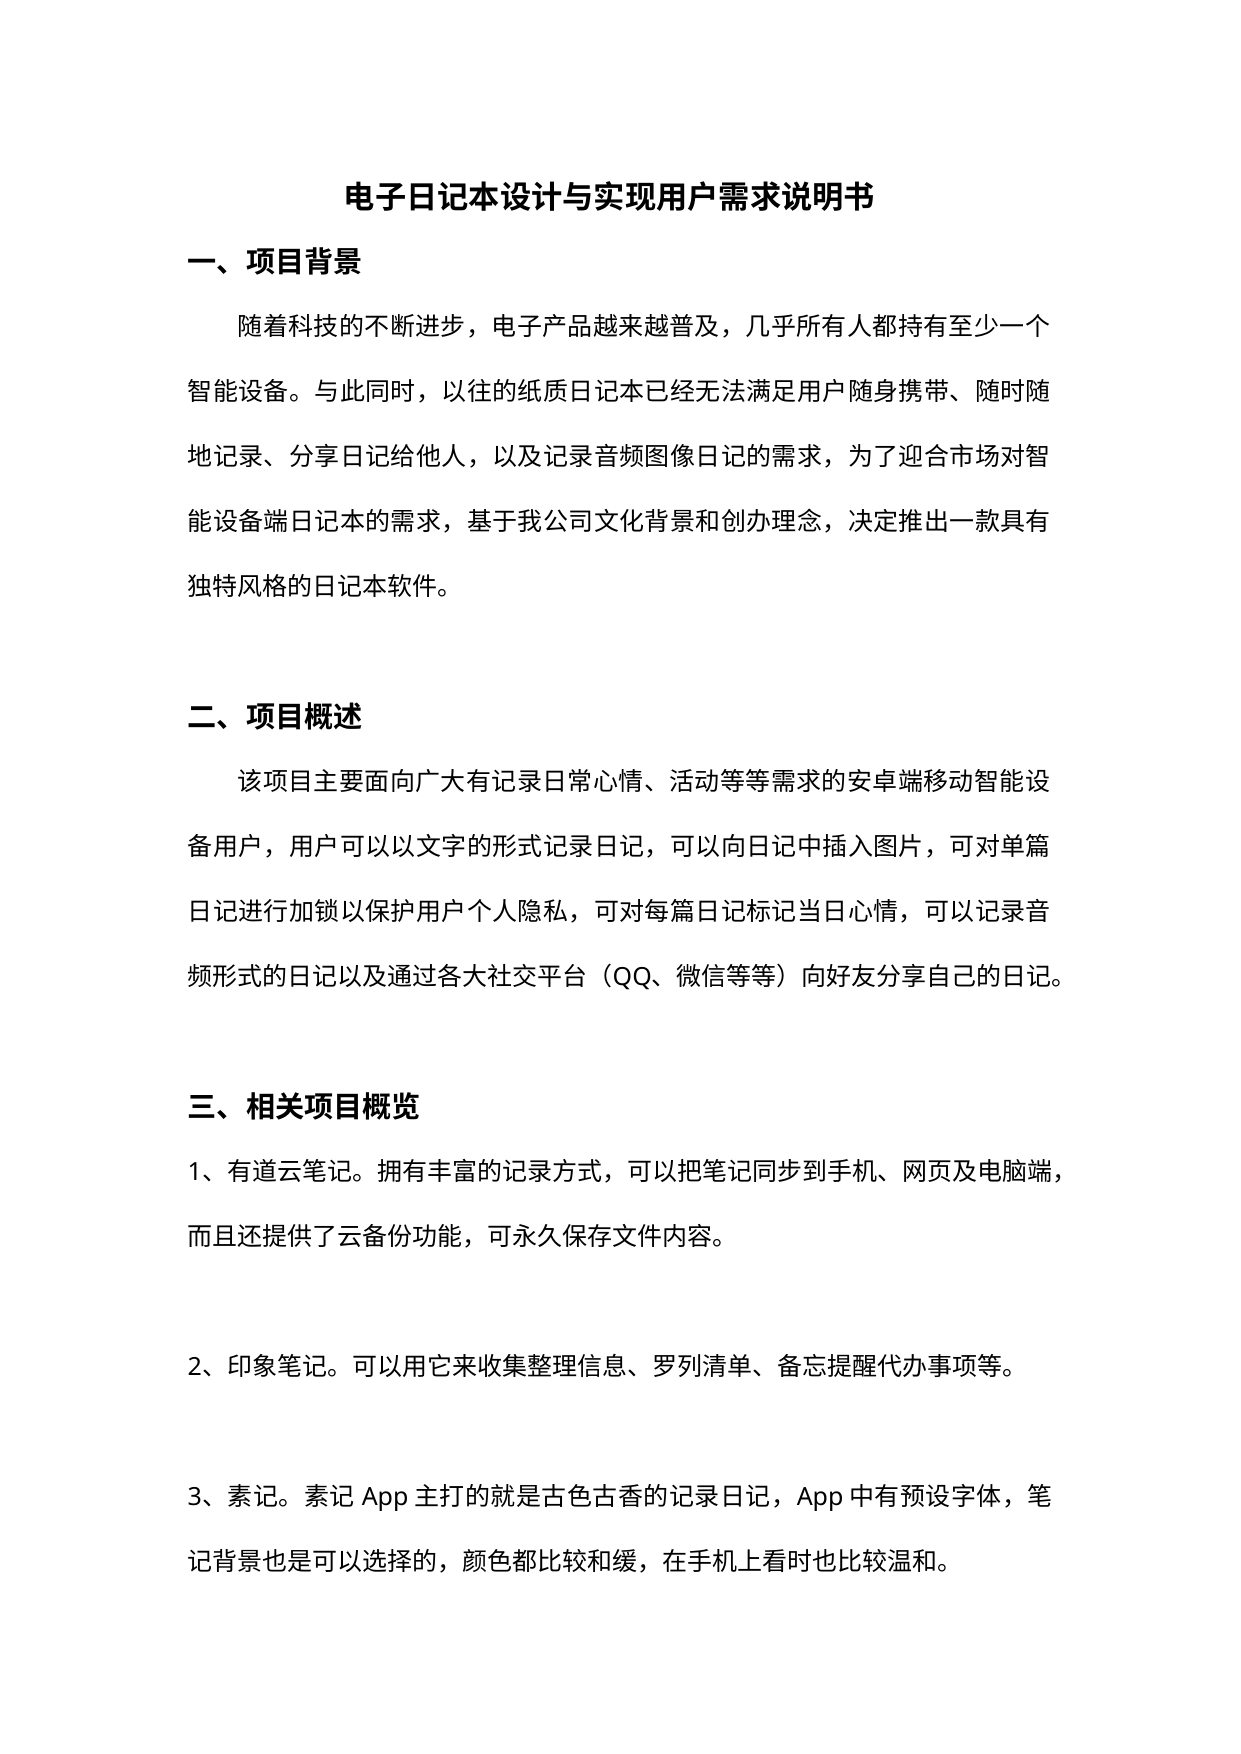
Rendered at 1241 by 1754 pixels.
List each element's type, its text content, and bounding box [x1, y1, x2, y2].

text 一、项目背景 [187, 227, 1053, 292]
text 2、印象笔记。可以用它来收集整理信息、罗列清单、备忘提醒代办事项等。 [187, 1332, 1053, 1397]
text 3、素记。素记 App主打的就是古色古香的记录日记，App中有预设字体，笔记背景也是可以选择的，颜色都比较和缓，在手机上看时也比较温和。 [187, 1462, 1053, 1592]
text 该项目主要面向广大有记录日常心情、活动等等需求的安卓端移动智能设备用户，用户可以以文字的形式记录日记，可以向日记中插入图片，可对单篇日记进行加锁以保护用户个人隐私，可对每篇日记标记当日心情，可以记录音频形式的日记以及通过各大社交平台（QQ、微信等等）向好友分享自己的日记。 [187, 747, 1053, 1007]
text 电子日记本设计与实现用户需求说明书 [187, 162, 1053, 227]
text 1、有道云笔记。拥有丰富的记录方式，可以把笔记同步到手机、网页及电脑端，而且还提供了云备份功能，可永久保存文件内容。 [187, 1137, 1053, 1267]
text 随着科技的不断进步，电子产品越来越普及，几乎所有人都持有至少一个智能设备。与此同时，以往的纸质日记本已经无法满足用户随身携带、随时随地记录、分享日记给他人，以及记录音频图像日记的需求，为了迎合市场对智能设备端日记本的需求，基于我公司文化背景和创办理念，决定推出一款具有独特风格的日记本软件。 [187, 292, 1053, 617]
text 二、项目概述 [187, 682, 1053, 747]
text 三、相关项目概览 [187, 1072, 1053, 1137]
